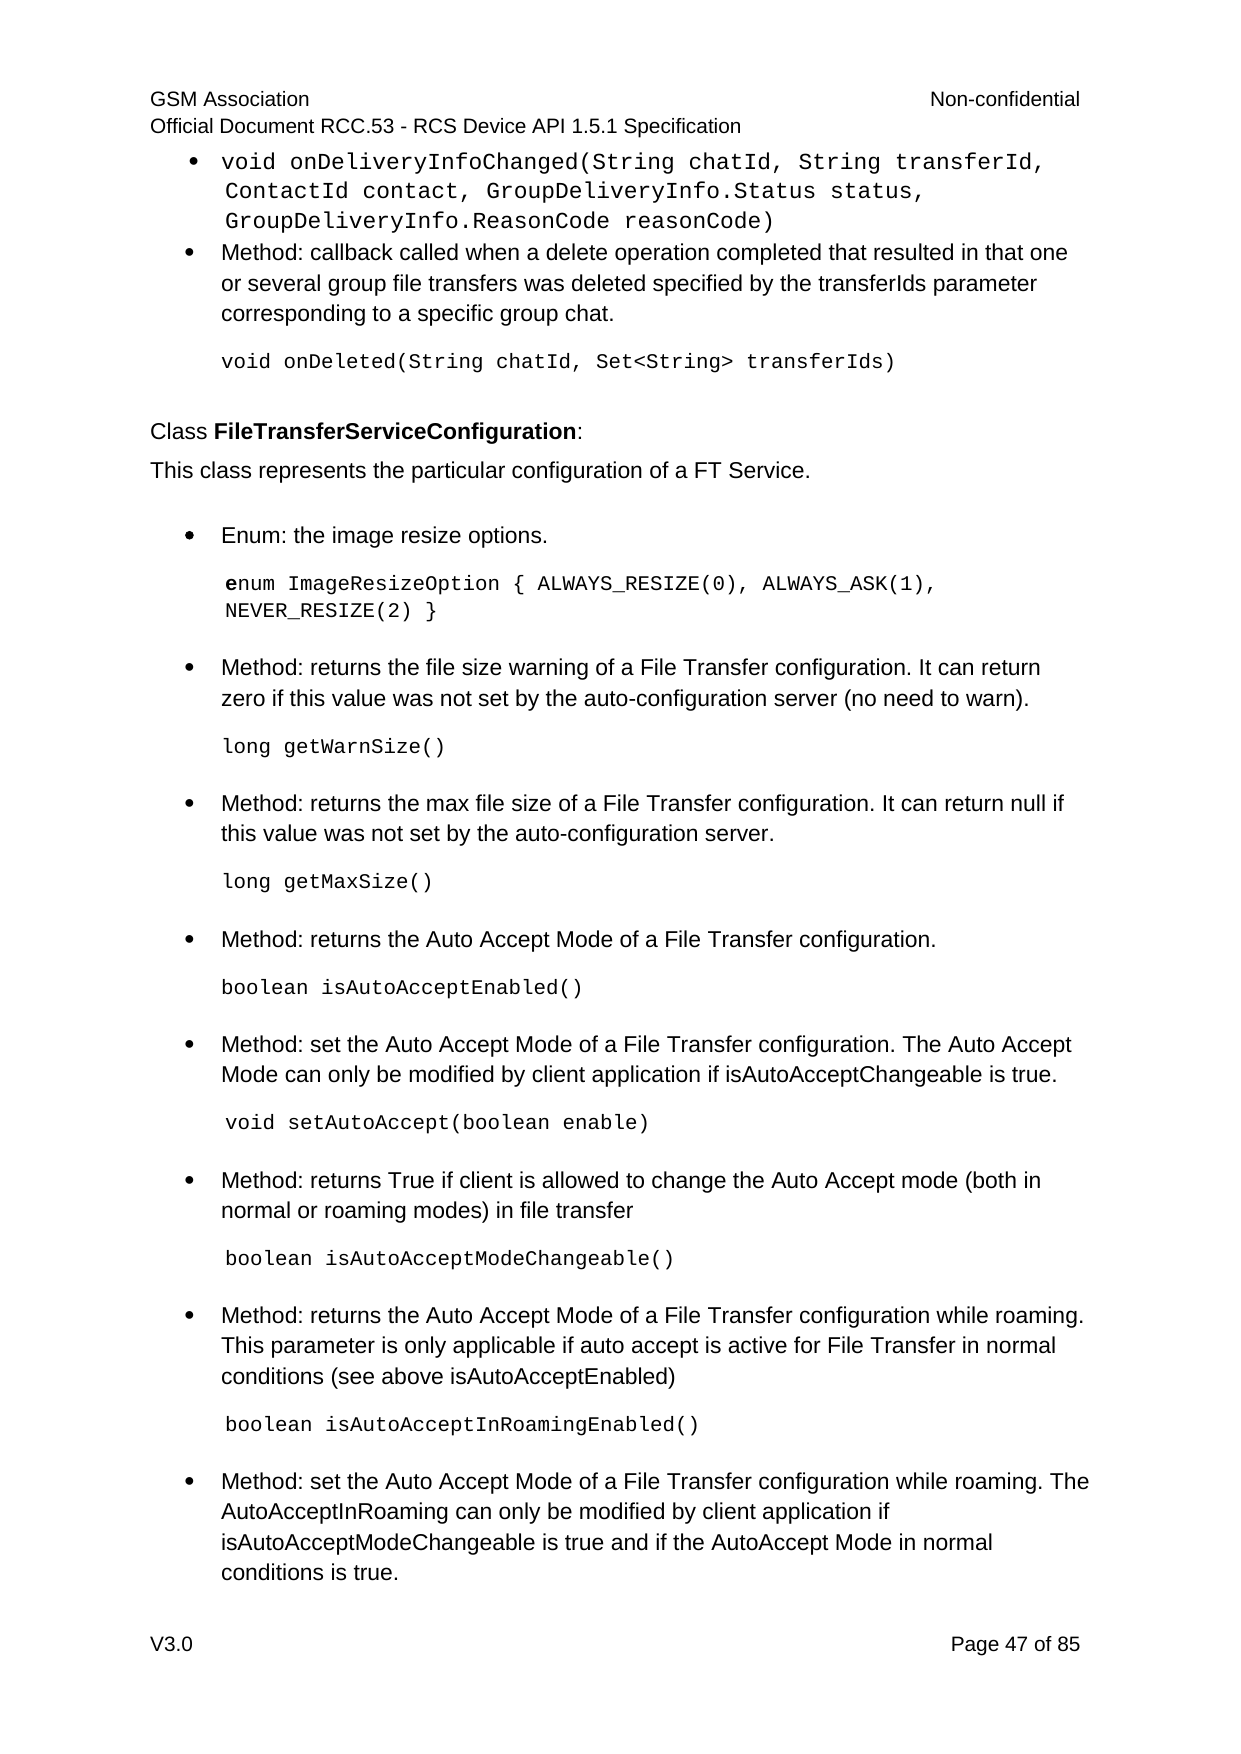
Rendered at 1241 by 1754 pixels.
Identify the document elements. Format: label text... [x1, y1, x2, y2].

list Enum: the image resize options. [185, 522, 1090, 548]
list Method: returns the max file size of a File Transfer configuration. It can return null if this value was not set by the auto-configuration server. [185, 790, 1090, 847]
text boolean isAutoAcceptEnabled() [221, 977, 1090, 1000]
list Method: returns the file size warning of a File Transfer configuration. It can return zero if this value was not set by the auto-configuration server (no need to warn). [185, 654, 1090, 711]
text Class FileTransferServiceConfiguration: [150, 418, 1090, 444]
list Method: callback called when a delete operation completed that resulted in that one or several group file transfers was deleted specified by the transferIds parameter corresponding to a specific group chat. [185, 239, 1090, 326]
text enum ImageResizeOption { ALWAYS_RESIZE(0), ALWAYS_ASK(1), NEVER_RESIZE(2) } [225, 573, 1090, 624]
text void onDeleted(String chatId, Set<String> transferIds) [221, 351, 1090, 374]
list Method: returns the Auto Accept Mode of a File Transfer configuration. [185, 926, 1090, 952]
text boolean isAutoAcceptInRoamingEnabled() [225, 1414, 1090, 1437]
list void onDeliveryInfoChanged(String chatId, String transferId, ContactId contact, GroupDeliveryInfo.Status status, GroupDeliveryInfo.ReasonCode reasonCode) [189, 150, 1090, 236]
text long getWarnSize() [221, 736, 1090, 759]
text long getMaxSize() [221, 871, 1090, 895]
list Method: returns the Auto Accept Mode of a File Transfer configuration while roaming. This parameter is only applicable if auto accept is active for File Transfer in normal conditions (see above isAutoAcceptEnabled) [185, 1302, 1090, 1389]
list Method: returns True if client is allowed to change the Auto Accept mode (both in normal or roaming modes) in file transfer [185, 1167, 1090, 1223]
text boolean isAutoAcceptModeChangeable() [150, 1248, 1090, 1272]
text void setAutoAccept(boolean enable) [150, 1112, 1090, 1136]
list Method: set the Auto Accept Mode of a File Transfer configuration. The Auto Accept Mode can only be modified by client application if isAutoAcceptChangeable is true. [185, 1031, 1090, 1088]
list Method: set the Auto Accept Mode of a File Transfer configuration while roaming. The AutoAcceptInRoaming can only be modified by client application if isAutoAcceptModeChangeable is true and if the AutoAccept Mode in normal conditions is true. [185, 1468, 1090, 1585]
text This class represents the particular configuration of a FT Service. [150, 457, 1090, 483]
